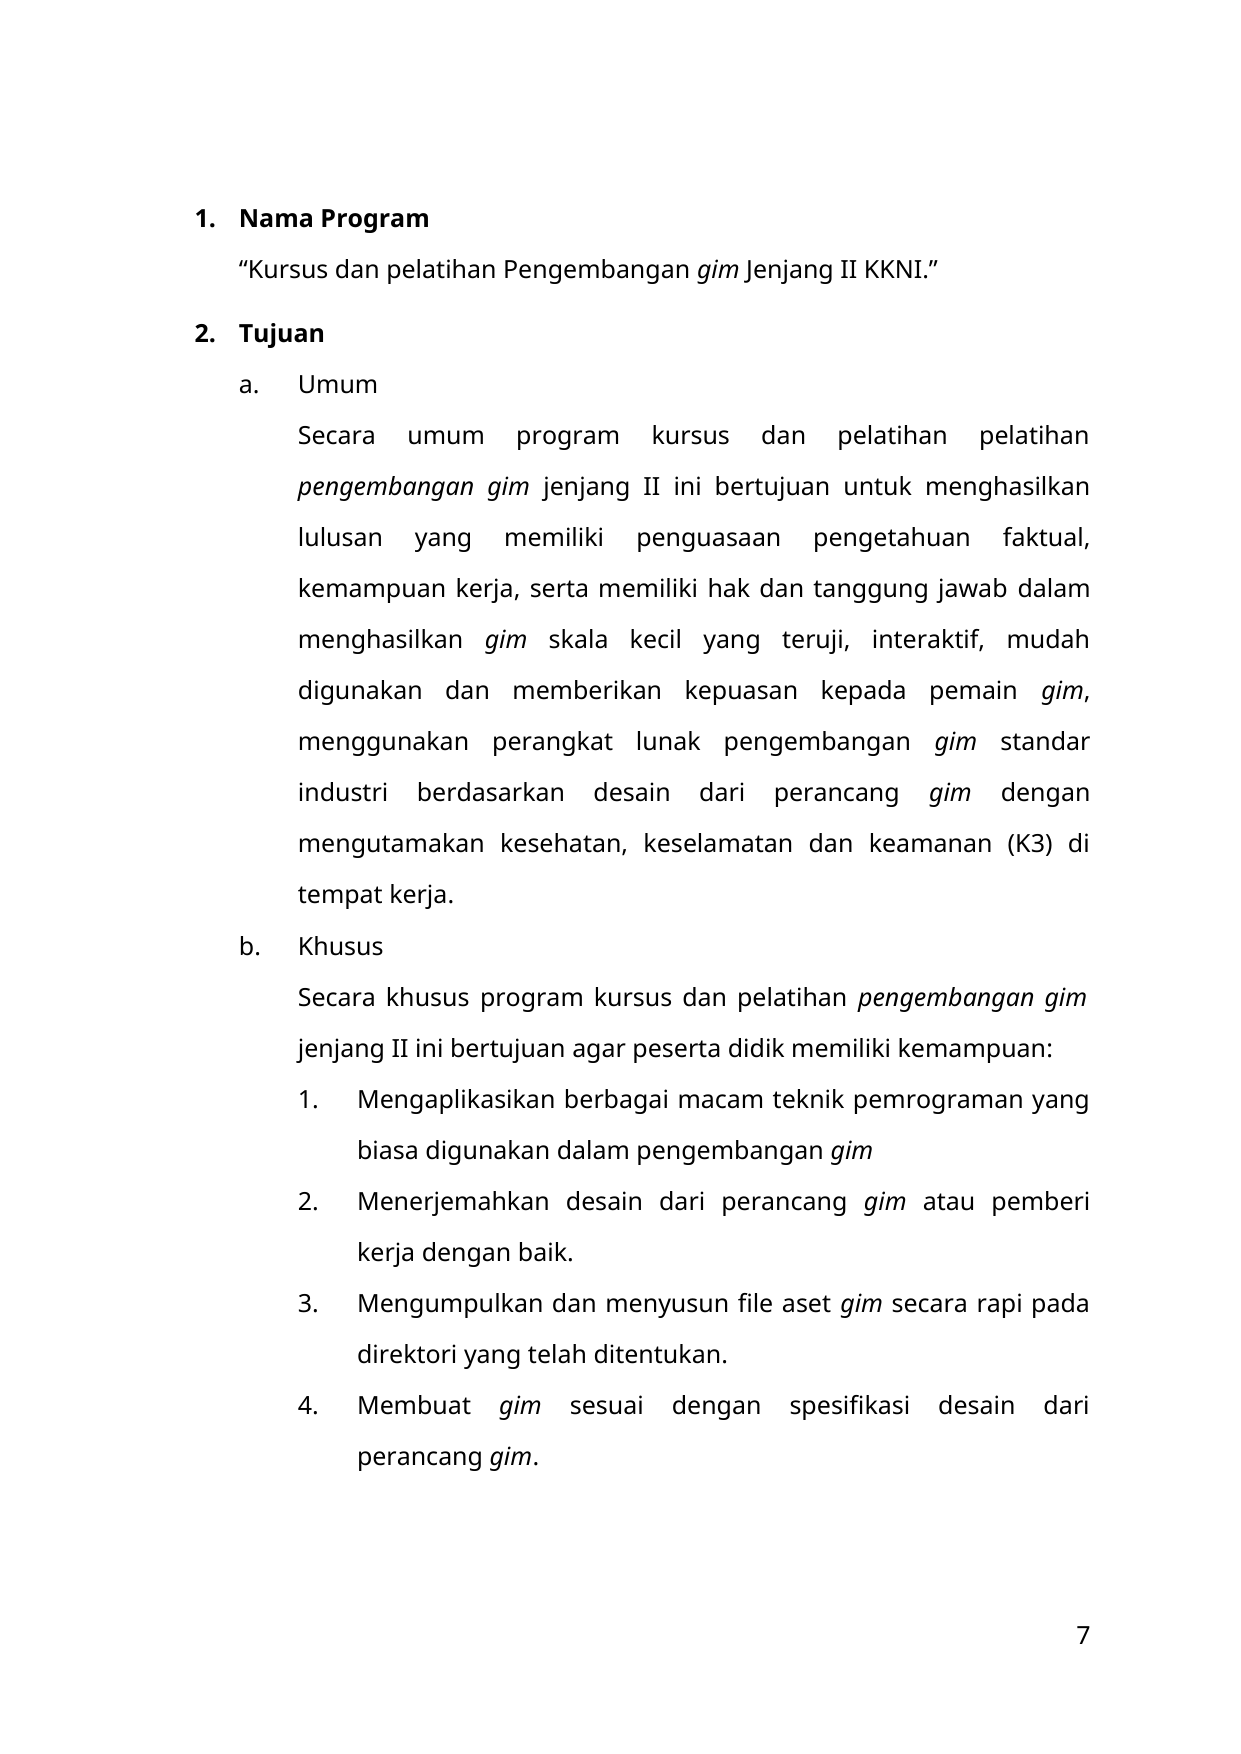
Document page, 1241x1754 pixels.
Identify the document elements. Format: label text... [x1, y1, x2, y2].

subtitle Tujuan [194, 316, 1090, 350]
list Membuat gim sesuai dengan spesifikasi desain dari perancang gim. [298, 1387, 1090, 1473]
subtitle Nama Program [194, 201, 1090, 235]
text “Kursus dan pelatihan Pengembangan gim Jenjang II KKNI.” [239, 252, 1090, 286]
list Umum [239, 367, 1090, 401]
list Menerjemahkan desain dari perancang gim atau pemberi kerja dengan baik. [298, 1183, 1090, 1268]
list Mengaplikasikan berbagai macam teknik pemrograman yang biasa digunakan dalam pengembangan gim [298, 1081, 1090, 1166]
list Secara umum program kursus dan pelatihan pelatihan pengembangan gim jenjang II ini bertujuan untuk menghasilkan lulusan yang memiliki penguasaan pengetahuan faktual, kemampuan kerja, serta memiliki hak dan tanggung jawab dalam menghasilkan gim skala kecil yang teruji, interaktif, mudah digunakan dan memberikan kepuasan kepada pemain gim, menggunakan perangkat lunak pengembangan gim standar industri berdasarkan desain dari perancang gim dengan mengutamakan kesehatan, keselamatan dan keamanan (K3) di tempat kerja. [298, 418, 1090, 911]
list Khusus [239, 928, 1090, 962]
list Secara khusus program kursus dan pelatihan pengembangan gim jenjang II ini bertujuan agar peserta didik memiliki kemampuan: [298, 979, 1090, 1064]
list Mengumpulkan dan menyusun file aset gim secara rapi pada direktori yang telah ditentukan. [298, 1285, 1090, 1371]
